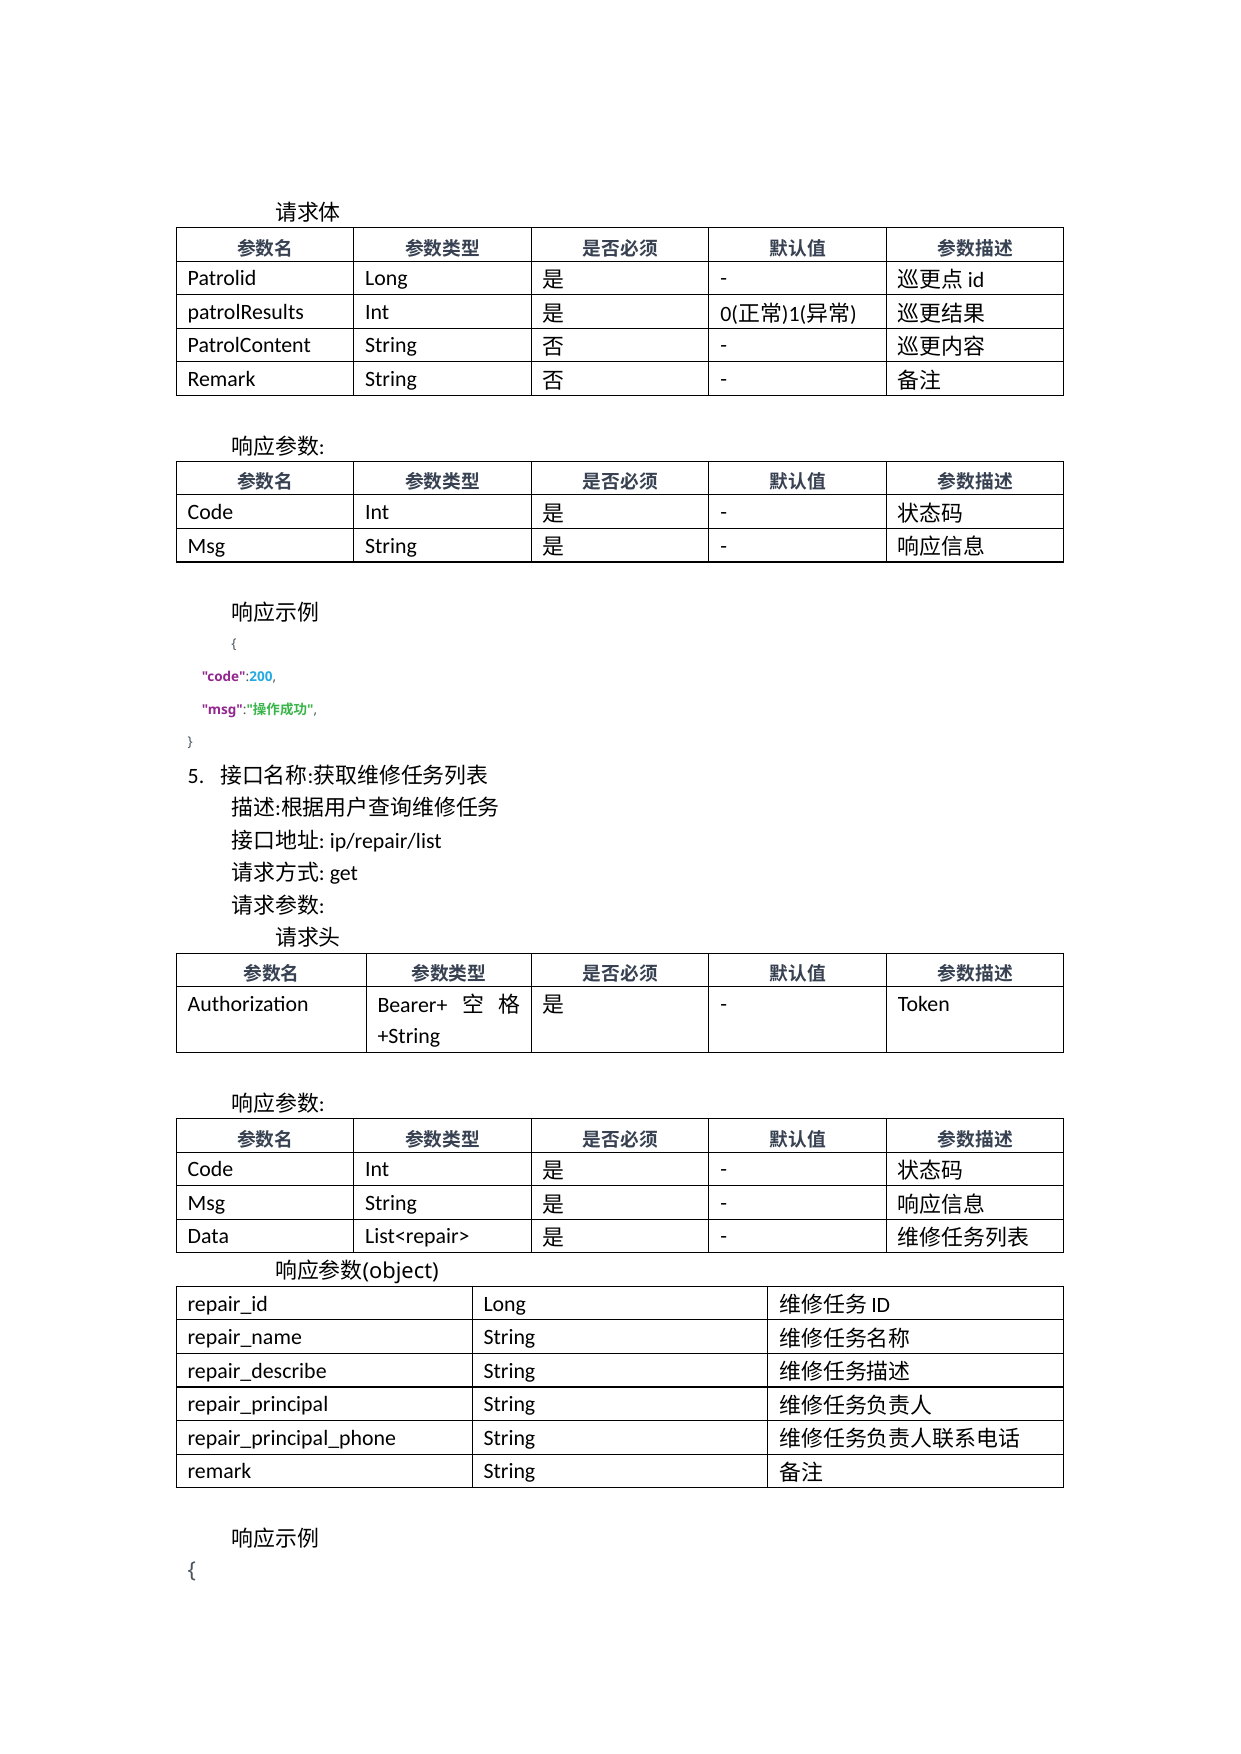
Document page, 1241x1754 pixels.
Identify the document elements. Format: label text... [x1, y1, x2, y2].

table_header 参数描述 [887, 954, 1063, 986]
table_cell remark [177, 1455, 472, 1487]
table_cell 否 [532, 329, 708, 361]
table_header 维修任务ID [768, 1287, 1063, 1319]
table_header 参数描述 [887, 462, 1063, 494]
table_header 参数类型 [354, 1119, 531, 1152]
text 请求参数: [187, 887, 1053, 920]
table_cell 响应信息 [887, 529, 1063, 561]
table_cell 巡更内容 [887, 329, 1063, 361]
table_cell 是 [532, 495, 708, 528]
table_cell - [709, 1186, 886, 1219]
table_cell 否 [532, 362, 708, 395]
table_cell String [473, 1388, 767, 1420]
table_header 参数类型 [367, 954, 531, 986]
table_header 是否必须 [532, 954, 708, 986]
table_cell Int [354, 295, 531, 328]
table_cell Patrolid [177, 262, 353, 294]
table_cell Code [177, 495, 353, 528]
table_cell patrolResults [177, 295, 353, 328]
text { "code":200, "msg":"操作成功", } [187, 627, 1053, 757]
table_header Long [473, 1287, 767, 1319]
table_cell 维修任务列表 [887, 1220, 1063, 1252]
table_cell Remark [177, 362, 353, 395]
table_cell Msg [177, 1186, 353, 1219]
table_cell 是 [532, 1153, 708, 1185]
table_cell - [709, 362, 886, 395]
table_header 参数名 [177, 1119, 353, 1152]
table_cell - [709, 987, 886, 1052]
table_cell String [354, 329, 531, 361]
table_cell repair_describe [177, 1354, 472, 1386]
table_header 是否必须 [532, 1119, 708, 1152]
table_cell String [354, 362, 531, 395]
table_cell PatrolContent [177, 329, 353, 361]
list 接口名称:获取维修任务列表 [187, 757, 1053, 790]
table_cell 是 [532, 1186, 708, 1219]
table_cell 备注 [887, 362, 1063, 395]
table_header 默认值 [709, 228, 886, 261]
text 响应参数(object) [231, 1253, 1053, 1286]
table_header 参数名 [177, 228, 353, 261]
table_cell repair_principal [177, 1388, 472, 1420]
table_cell 巡更结果 [887, 295, 1063, 328]
table_cell repair_principal_phone [177, 1421, 472, 1453]
table_cell 维修任务负责人联系电话 [768, 1421, 1063, 1453]
table_cell Int [354, 1153, 531, 1185]
table_cell - [709, 262, 886, 294]
table_header 参数类型 [354, 228, 531, 261]
table_cell String [354, 1186, 531, 1219]
text 响应参数: [187, 1086, 1053, 1118]
table_cell - [709, 529, 886, 561]
table_cell String [473, 1421, 767, 1453]
table_cell - [709, 495, 886, 528]
table_cell 巡更点id [887, 262, 1063, 294]
table_cell List<repair> [354, 1220, 531, 1252]
table_header 默认值 [709, 1119, 886, 1152]
table_cell 0(正常)1(异常) [709, 295, 886, 328]
table_header 是否必须 [532, 462, 708, 494]
text 响应示例 [187, 595, 1053, 627]
table_cell String [473, 1455, 767, 1487]
table_cell 维修任务负责人 [768, 1388, 1063, 1420]
table_cell 是 [532, 1220, 708, 1252]
text 请求头 [231, 920, 1053, 952]
table_header 参数名 [177, 462, 353, 494]
list { "msg":"操作成功", "code":200, "data":[ Object{...}, Object{...}, Object{...} ] } [187, 1553, 1053, 1586]
table_cell 维修任务名称 [768, 1320, 1063, 1353]
table_cell Msg [177, 529, 353, 561]
table_cell Bearer+空格+String [367, 987, 531, 1052]
table_cell Token [887, 987, 1063, 1052]
table_cell Data [177, 1220, 353, 1252]
text 响应参数: [187, 428, 1053, 461]
table_cell 是 [532, 295, 708, 328]
text 描述:根据用户查询维修任务 [187, 790, 1053, 822]
table_header 参数描述 [887, 1119, 1063, 1152]
table_cell 备注 [768, 1455, 1063, 1487]
table_cell String [473, 1354, 767, 1386]
text 接口地址: ip/repair/list [187, 822, 1053, 855]
table_cell 是 [532, 529, 708, 561]
table_cell - [709, 329, 886, 361]
table_cell - [709, 1220, 886, 1252]
table_cell 是 [532, 987, 708, 1052]
table_header 参数描述 [887, 228, 1063, 261]
table_header 默认值 [709, 954, 886, 986]
table_header 参数类型 [354, 462, 531, 494]
table_header 是否必须 [532, 228, 708, 261]
table_cell 状态码 [887, 1153, 1063, 1185]
table_cell 状态码 [887, 495, 1063, 528]
text 响应示例 [187, 1521, 1053, 1553]
table_header 默认值 [709, 462, 886, 494]
text 请求方式: get [187, 855, 1053, 887]
table_cell Code [177, 1153, 353, 1185]
table_cell 响应信息 [887, 1186, 1063, 1219]
table_cell - [709, 1153, 886, 1185]
table_cell repair_name [177, 1320, 472, 1353]
table_header repair_id [177, 1287, 472, 1319]
table_cell String [354, 529, 531, 561]
table_cell Long [354, 262, 531, 294]
table_header 参数名 [177, 954, 366, 986]
table_cell Int [354, 495, 531, 528]
table_cell 维修任务描述 [768, 1354, 1063, 1386]
table_cell 是 [532, 262, 708, 294]
table_cell String [473, 1320, 767, 1353]
table_cell Authorization [177, 987, 366, 1052]
text 请求体 [231, 194, 1053, 227]
